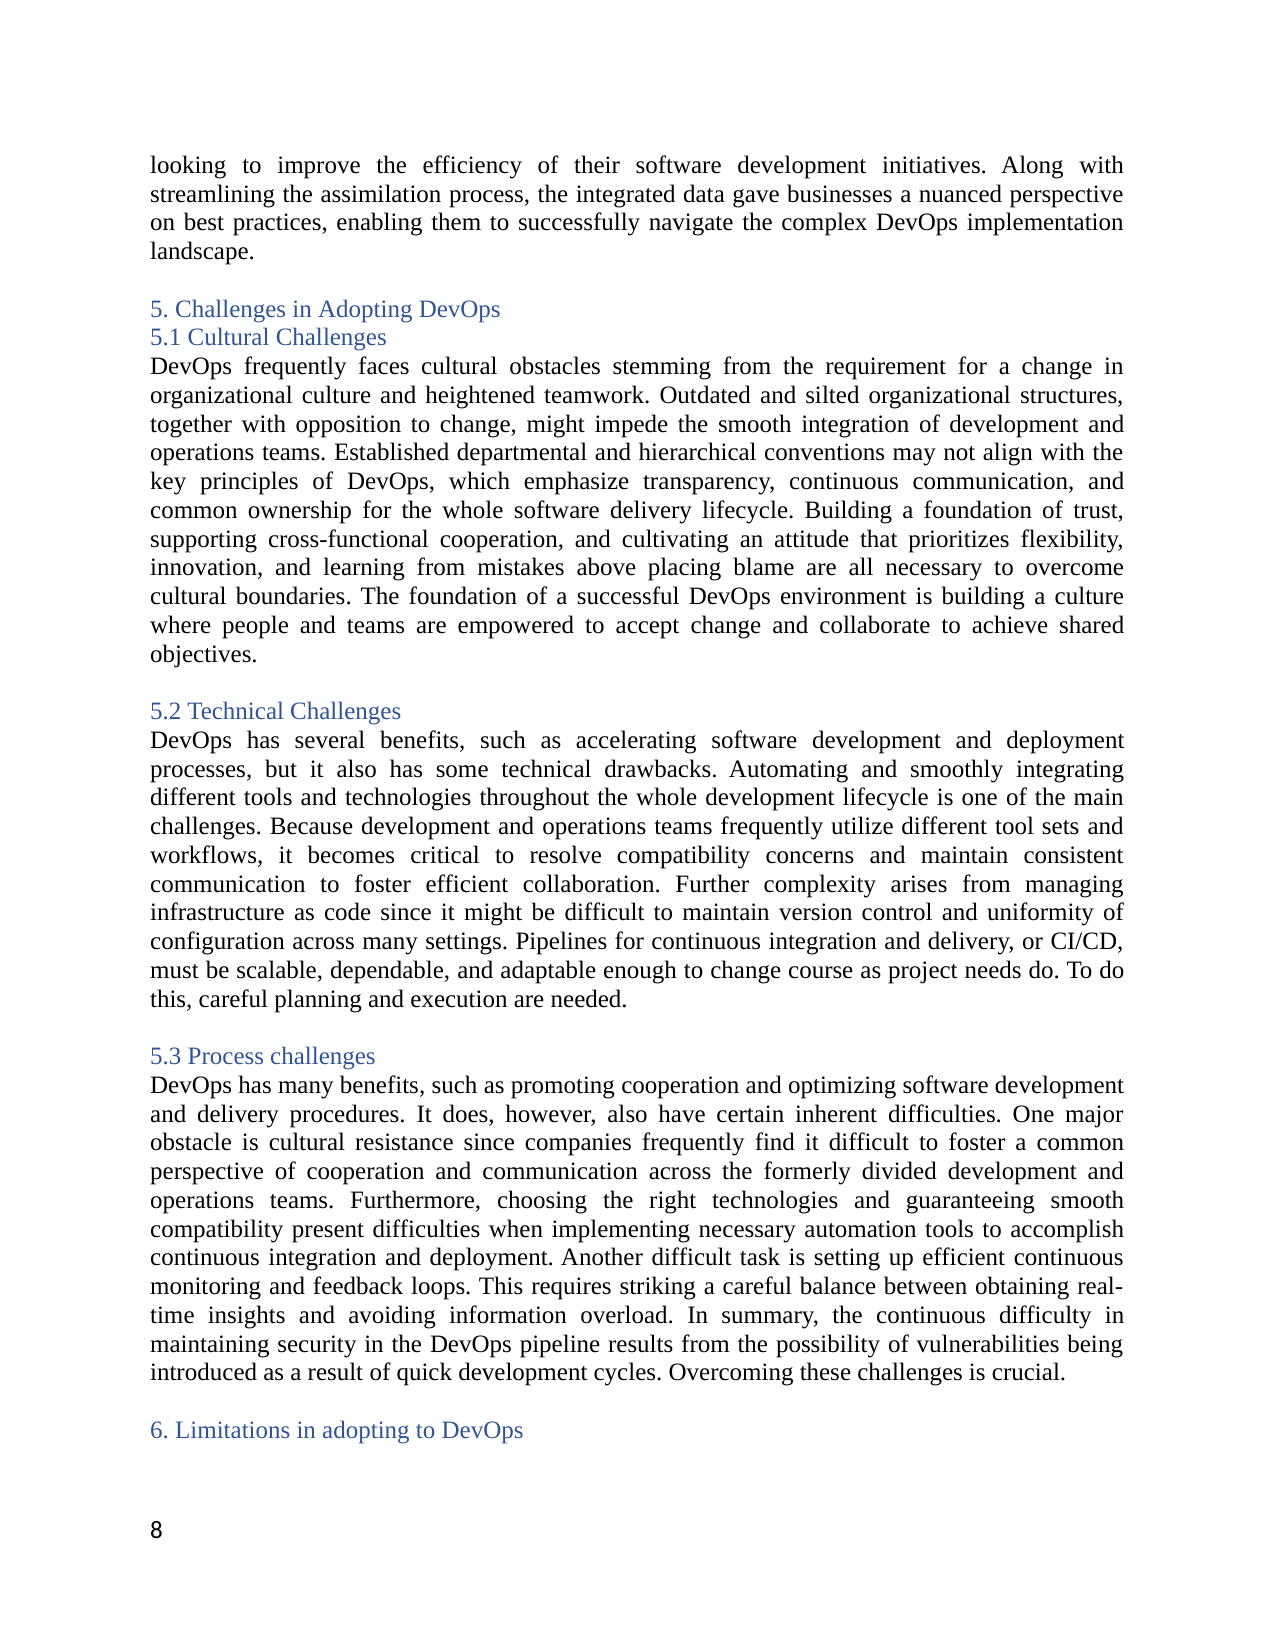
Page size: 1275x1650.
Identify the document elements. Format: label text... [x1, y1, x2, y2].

text DevOps frequently faces cultural obstacles stemming from the requirement for a change in organizational culture and heightened teamwork. Outdated and silted organizational structures, together with opposition to change, might impede the smooth integration of development and operations teams. Established departmental and hierarchical conventions may not align with the key principles of DevOps, which emphasize transparency, continuous communication, and common ownership for the whole software delivery lifecycle. Building a foundation of trust, supporting cross-functional cooperation, and cultivating an attitude that prioritizes flexibility, innovation, and learning from mistakes above placing blame are all necessary to overcome cultural boundaries. The foundation of a successful DevOps environment is building a culture where people and teams are empowered to accept change and collaborate to achieve shared objectives. [150, 351, 1125, 667]
text DevOps has several benefits, such as accelerating software development and deployment processes, but it also has some technical drawbacks. Automating and smoothly integrating different tools and technologies throughout the whole development lifecycle is one of the main challenges. Because development and operations teams frequently utilize different tool sets and workflows, it becomes critical to resolve compatibility concerns and maintain consistent communication to foster efficient collaboration. Further complexity arises from managing infrastructure as code since it might be difficult to maintain version control and uniformity of configuration across many settings. Pipelines for continuous integration and delivery, or CI/CD, must be scalable, dependable, and adaptable enough to change course as project needs do. To do this, careful planning and execution are needed. [150, 725, 1125, 1012]
text 5.2 Technical Challenges [150, 696, 1125, 725]
text 5. Challenges in Adopting DevOps [150, 294, 1125, 322]
text DevOps has many benefits, such as promoting cooperation and optimizing software development and delivery procedures. It does, however, also have certain inherent difficulties. One major obstacle is cultural resistance since companies frequently find it difficult to foster a common perspective of cooperation and communication across the formerly divided development and operations teams. Furthermore, choosing the right technologies and guaranteeing smooth compatibility present difficulties when implementing necessary automation tools to accomplish continuous integration and deployment. Another difficult task is setting up efficient continuous monitoring and feedback loops. This requires striking a careful balance between obtaining real-time insights and avoiding information overload. In summary, the continuous difficulty in maintaining security in the DevOps pipeline results from the possibility of vulnerabilities being introduced as a result of quick development cycles. Overcoming these challenges is crucial. [150, 1070, 1125, 1386]
text 5.3 Process challenges [150, 1041, 1125, 1070]
text 6. Limitations in adopting to DevOps [150, 1415, 1125, 1444]
text 5.1 Cultural Challenges [150, 322, 1125, 351]
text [150, 150, 1125, 265]
